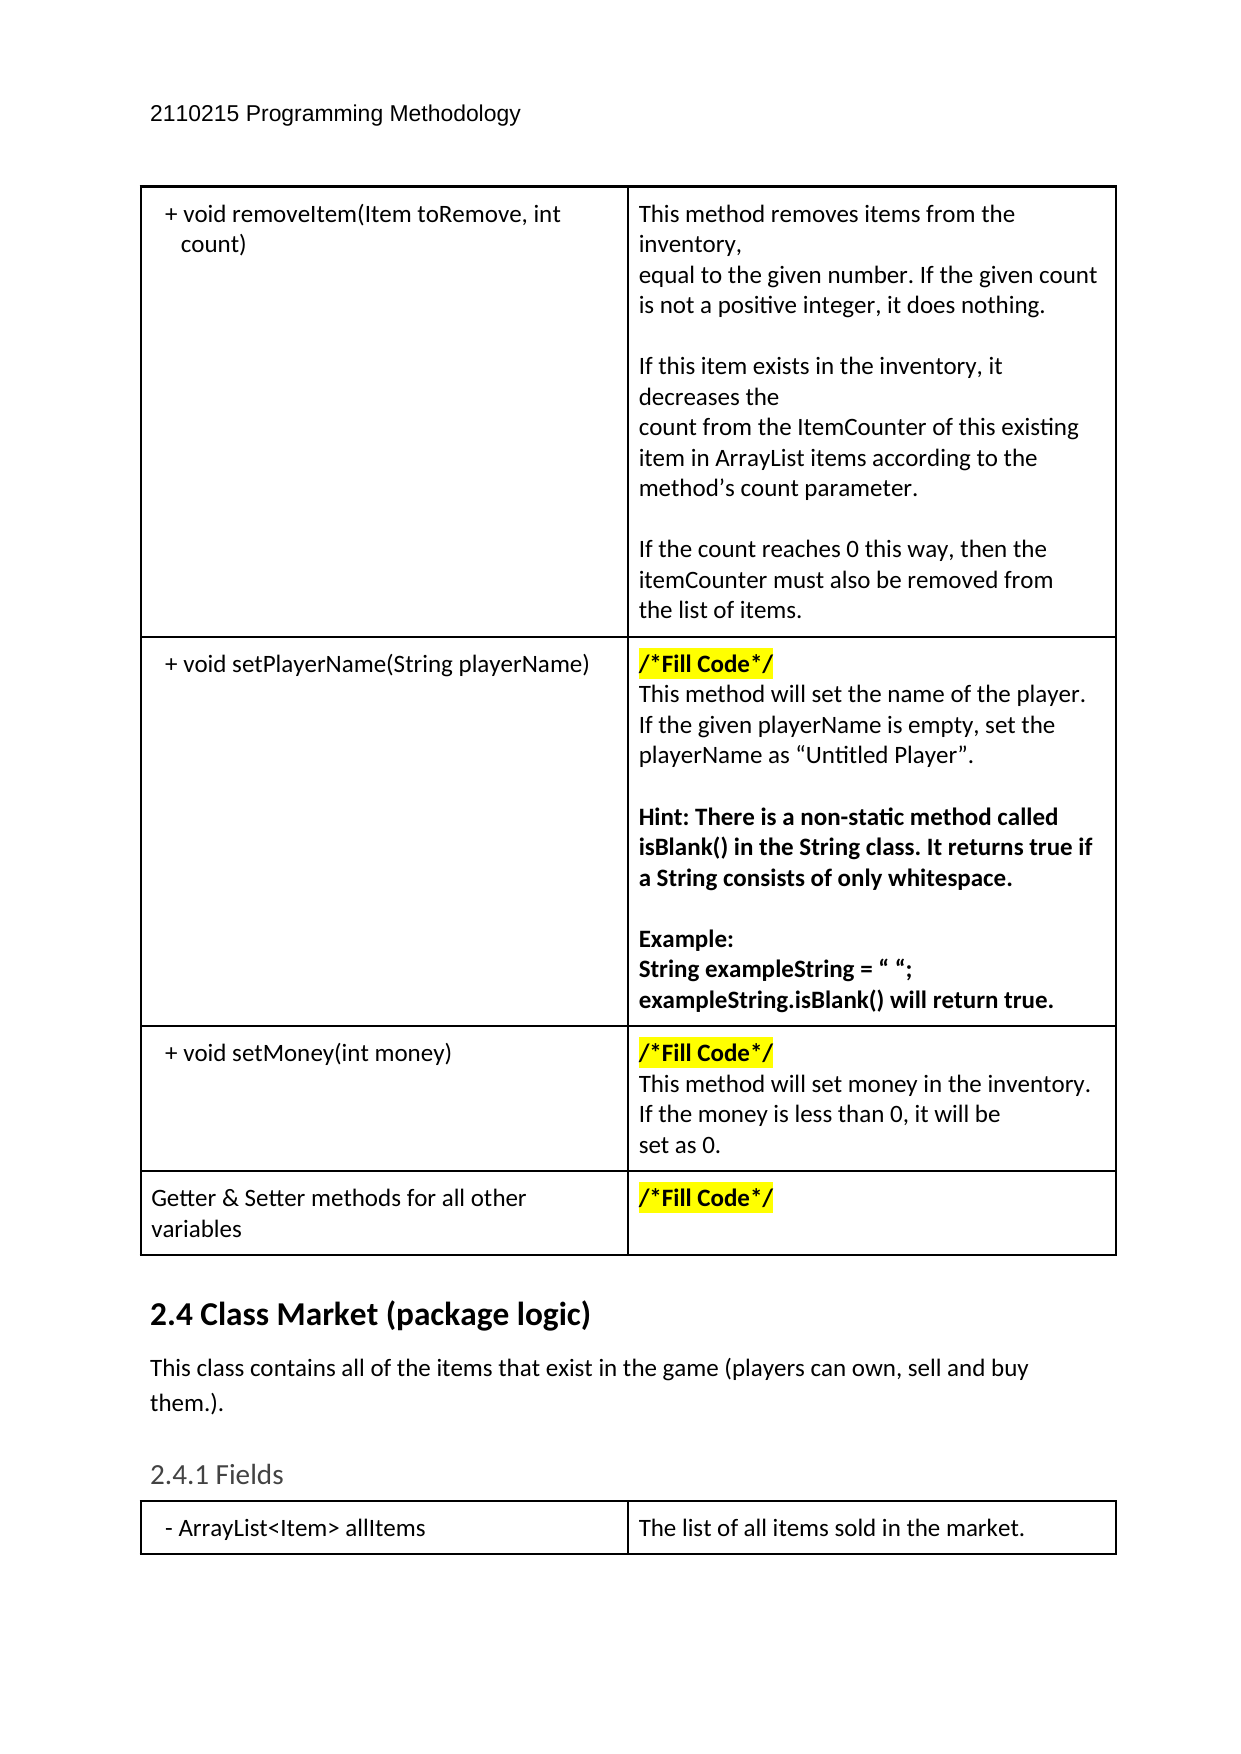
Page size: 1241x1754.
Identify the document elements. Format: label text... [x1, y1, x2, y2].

table_header - ArrayList<Item> allItems [142, 1502, 627, 1553]
table_cell + void setPlayerName(String playerName) [142, 638, 627, 1025]
table_header The list of all items sold in the market. [629, 1502, 1115, 1553]
table_cell /*Fill Code*/ This method will set the name of the player. If the given playerName is empty, set the playerName as “Untitled Player”. Hint: There is a non-static method called isBlank() in the String class. It returns true if a String consists of only whitespace. Example: String exampleString = “ “; exampleString.isBlank() will return true. [629, 638, 1115, 1025]
table_cell + void removeItem(Item toRemove, int count) [142, 188, 627, 636]
subtitle 2.4 Class Market (package logic) [150, 1293, 1090, 1334]
table_cell + void setMoney(int money) [142, 1027, 627, 1170]
table_cell /*Fill Code*/ This method will set money in the inventory. If the money is less than 0, it will be set as 0. [629, 1027, 1115, 1170]
table_cell Getter & Setter methods for all other variables [142, 1172, 627, 1254]
table_cell /*Fill Code*/ [629, 1172, 1115, 1254]
subtitle 2.4.1 Fields [150, 1456, 1090, 1492]
text This class contains all of the items that exist in the game (players can own, sell and buy them.). [150, 1353, 1090, 1418]
table_cell This method removes items from the inventory, equal to the given number. If the given count is not a positive integer, it does nothing. If this item exists in the inventory, it decreases the count from the ItemCounter of this existing item in ArrayList items according to the method’s count parameter. If the count reaches 0 this way, then the itemCounter must also be removed from the list of items. [629, 188, 1115, 636]
